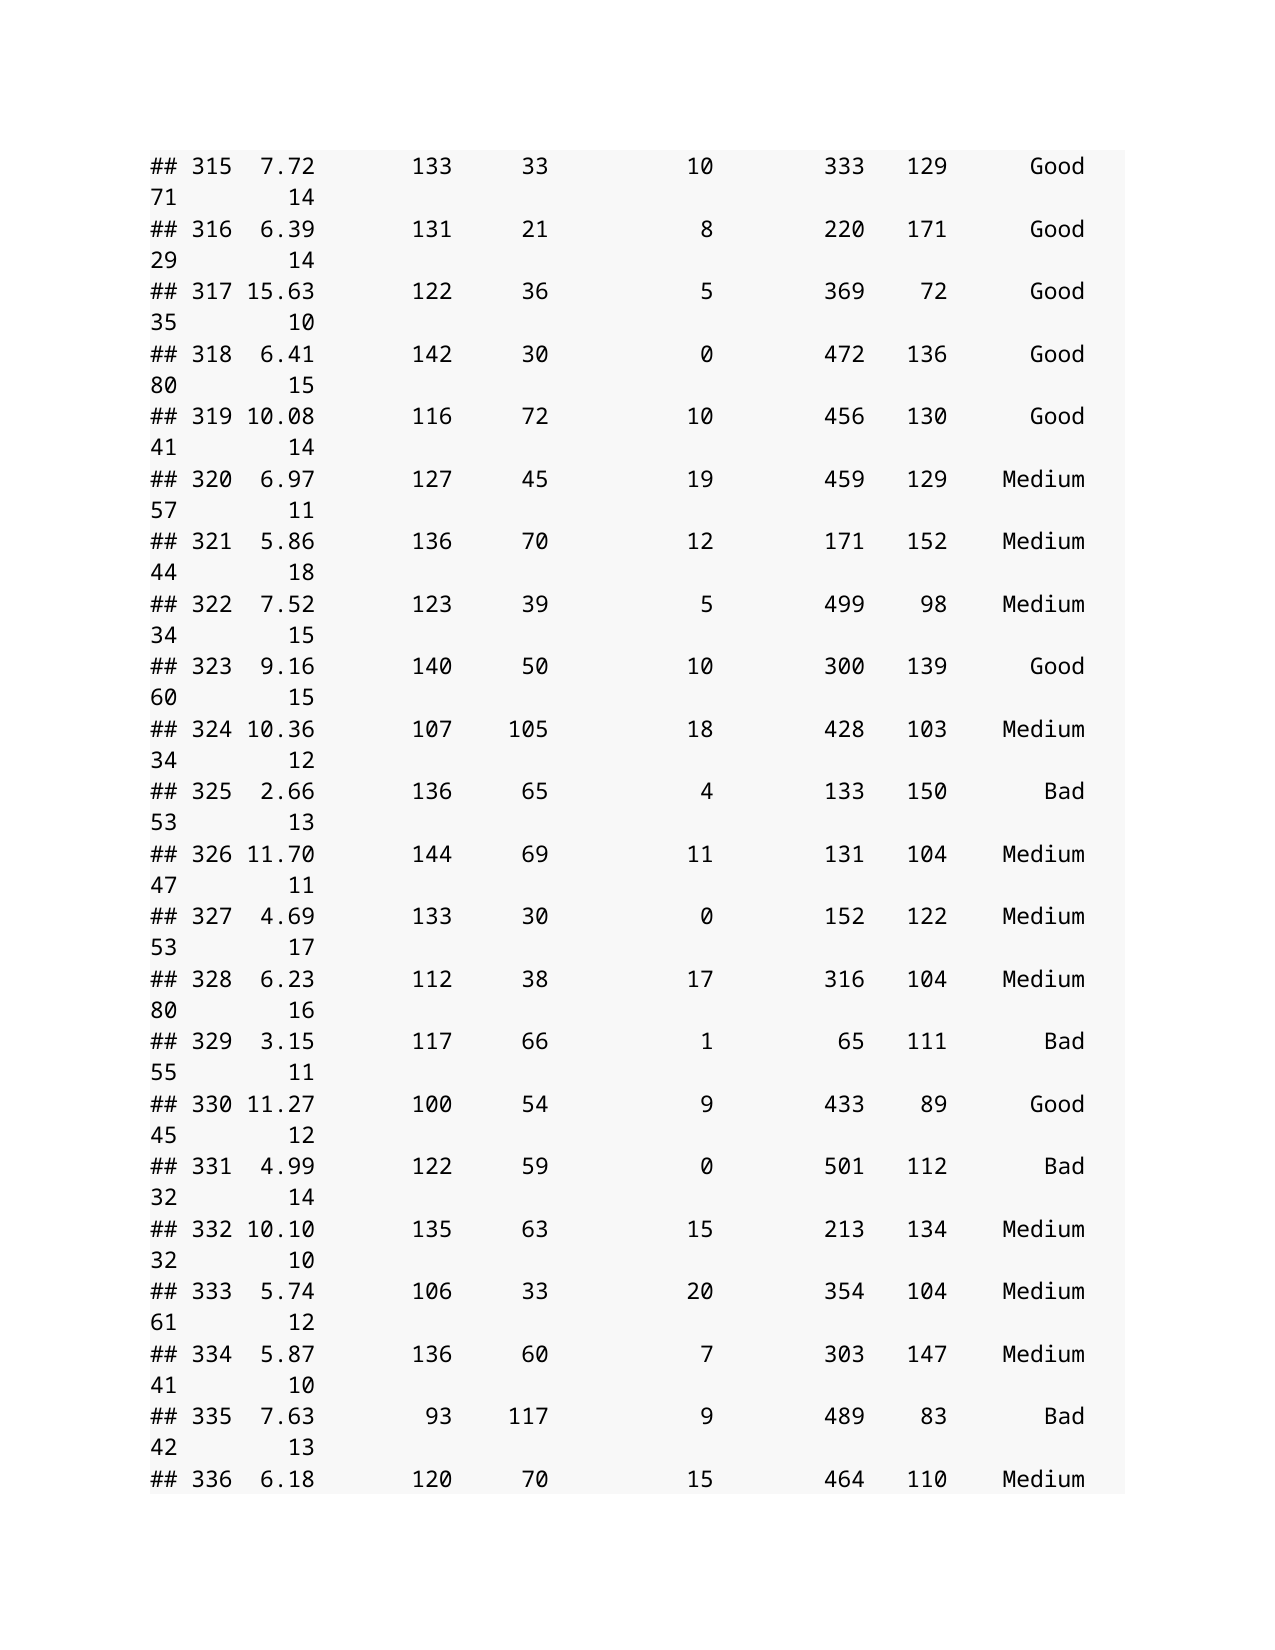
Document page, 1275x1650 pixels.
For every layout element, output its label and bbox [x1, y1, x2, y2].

text [150, 150, 1125, 1494]
